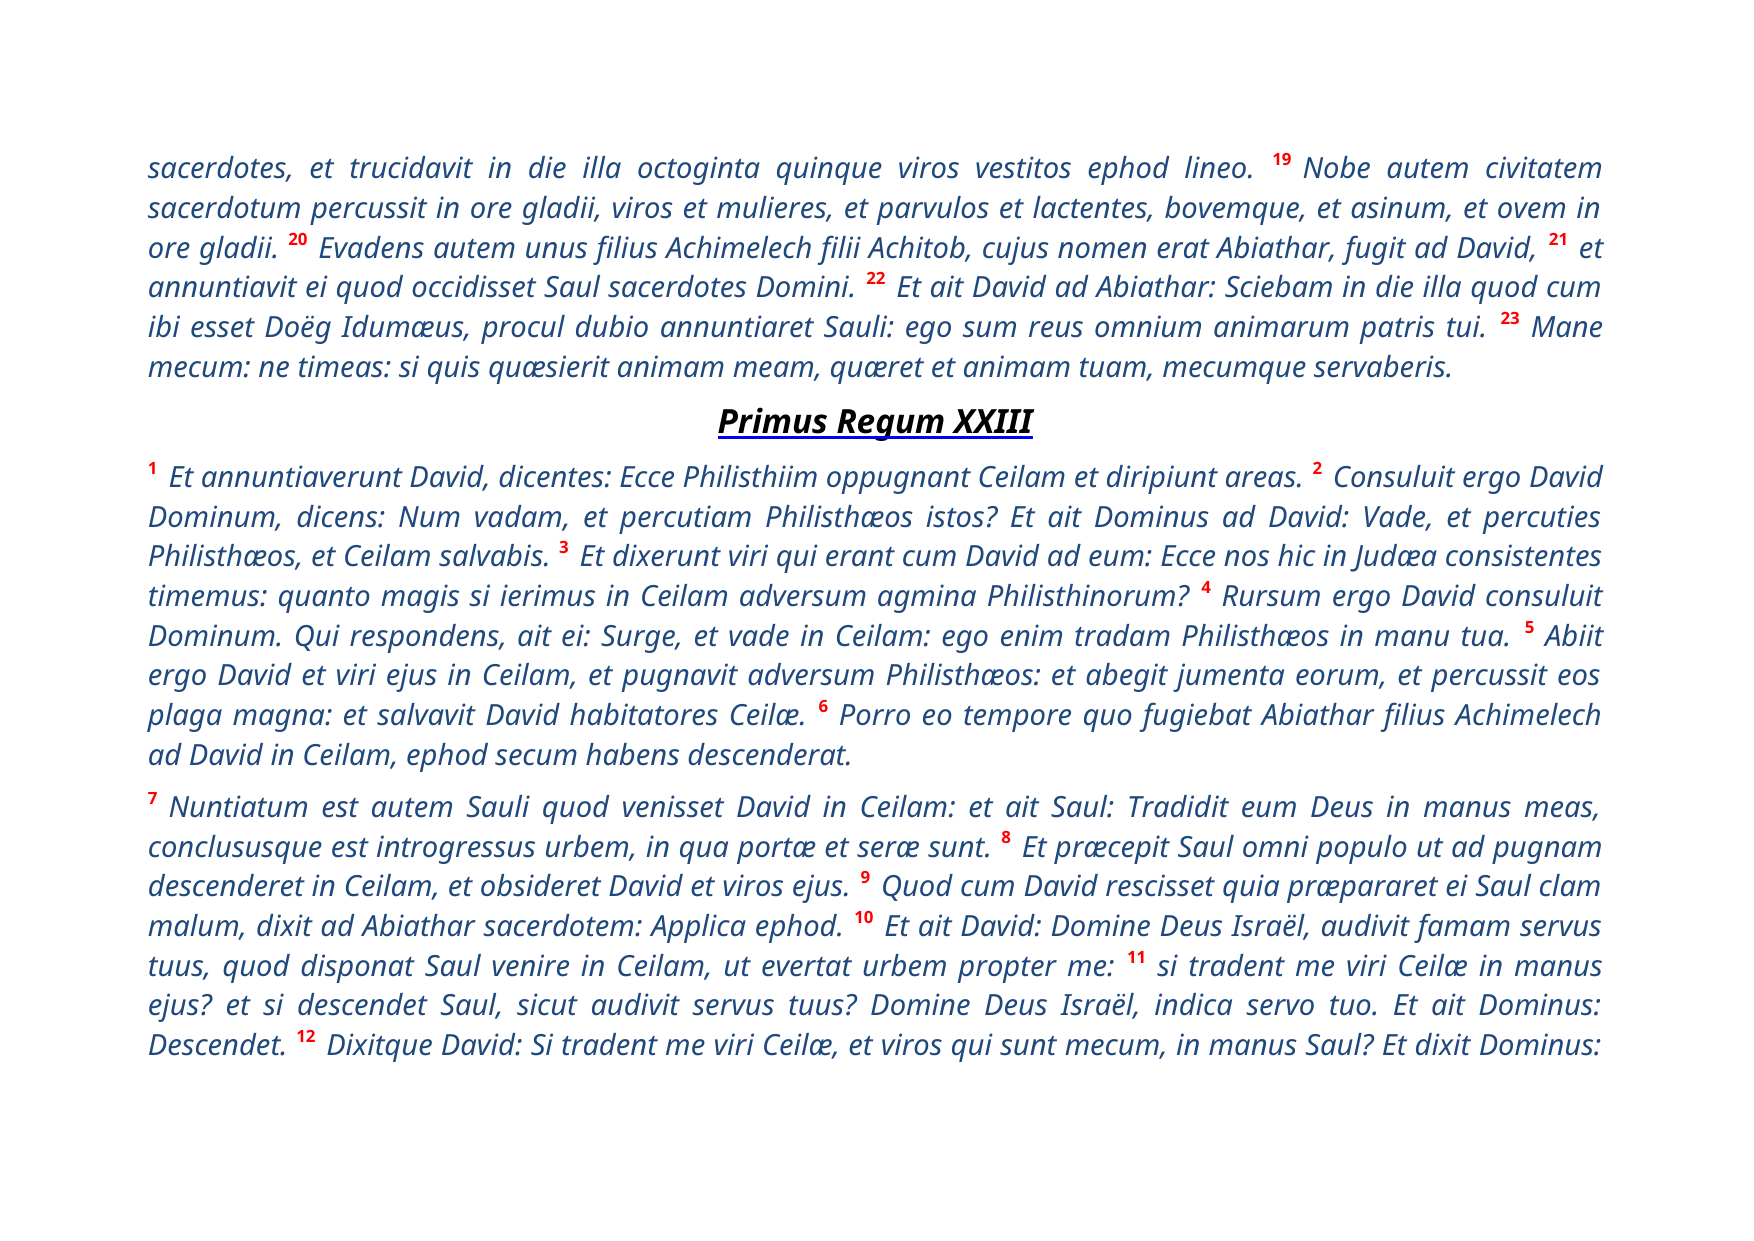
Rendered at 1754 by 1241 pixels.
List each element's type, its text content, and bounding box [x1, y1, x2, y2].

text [148, 786, 1606, 1064]
text Primus Regum XXIII [148, 398, 1606, 444]
text 1 Et annuntiaverunt David, dicentes: Ecce Philisthiim oppugnant Ceilam et diripiunt areas. 2 Consuluit ergo David Dominum, dicens: Num vadam, et percutiam Philisthæos istos? Et ait Dominus ad David: Vade, et percuties Philisthæos, et Ceilam salvabis. 3 Et dixerunt viri qui erant cum David ad eum: Ecce nos hic in Judæa consistentes timemus: quanto magis si ierimus in Ceilam adversum agmina Philisthinorum? 4 Rursum ergo David consuluit Dominum. Qui respondens, ait ei: Surge, et vade in Ceilam: ego enim tradam Philisthæos in manu tua. 5 Abiit ergo David et viri ejus in Ceilam, et pugnavit adversum Philisthæos: et abegit jumenta eorum, et percussit eos plaga magna: et salvavit David habitatores Ceilæ. 6 Porro eo tempore quo fugiebat Abiathar filius Achimelech ad David in Ceilam, ephod secum habens descenderat. [148, 456, 1606, 774]
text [148, 148, 1606, 386]
